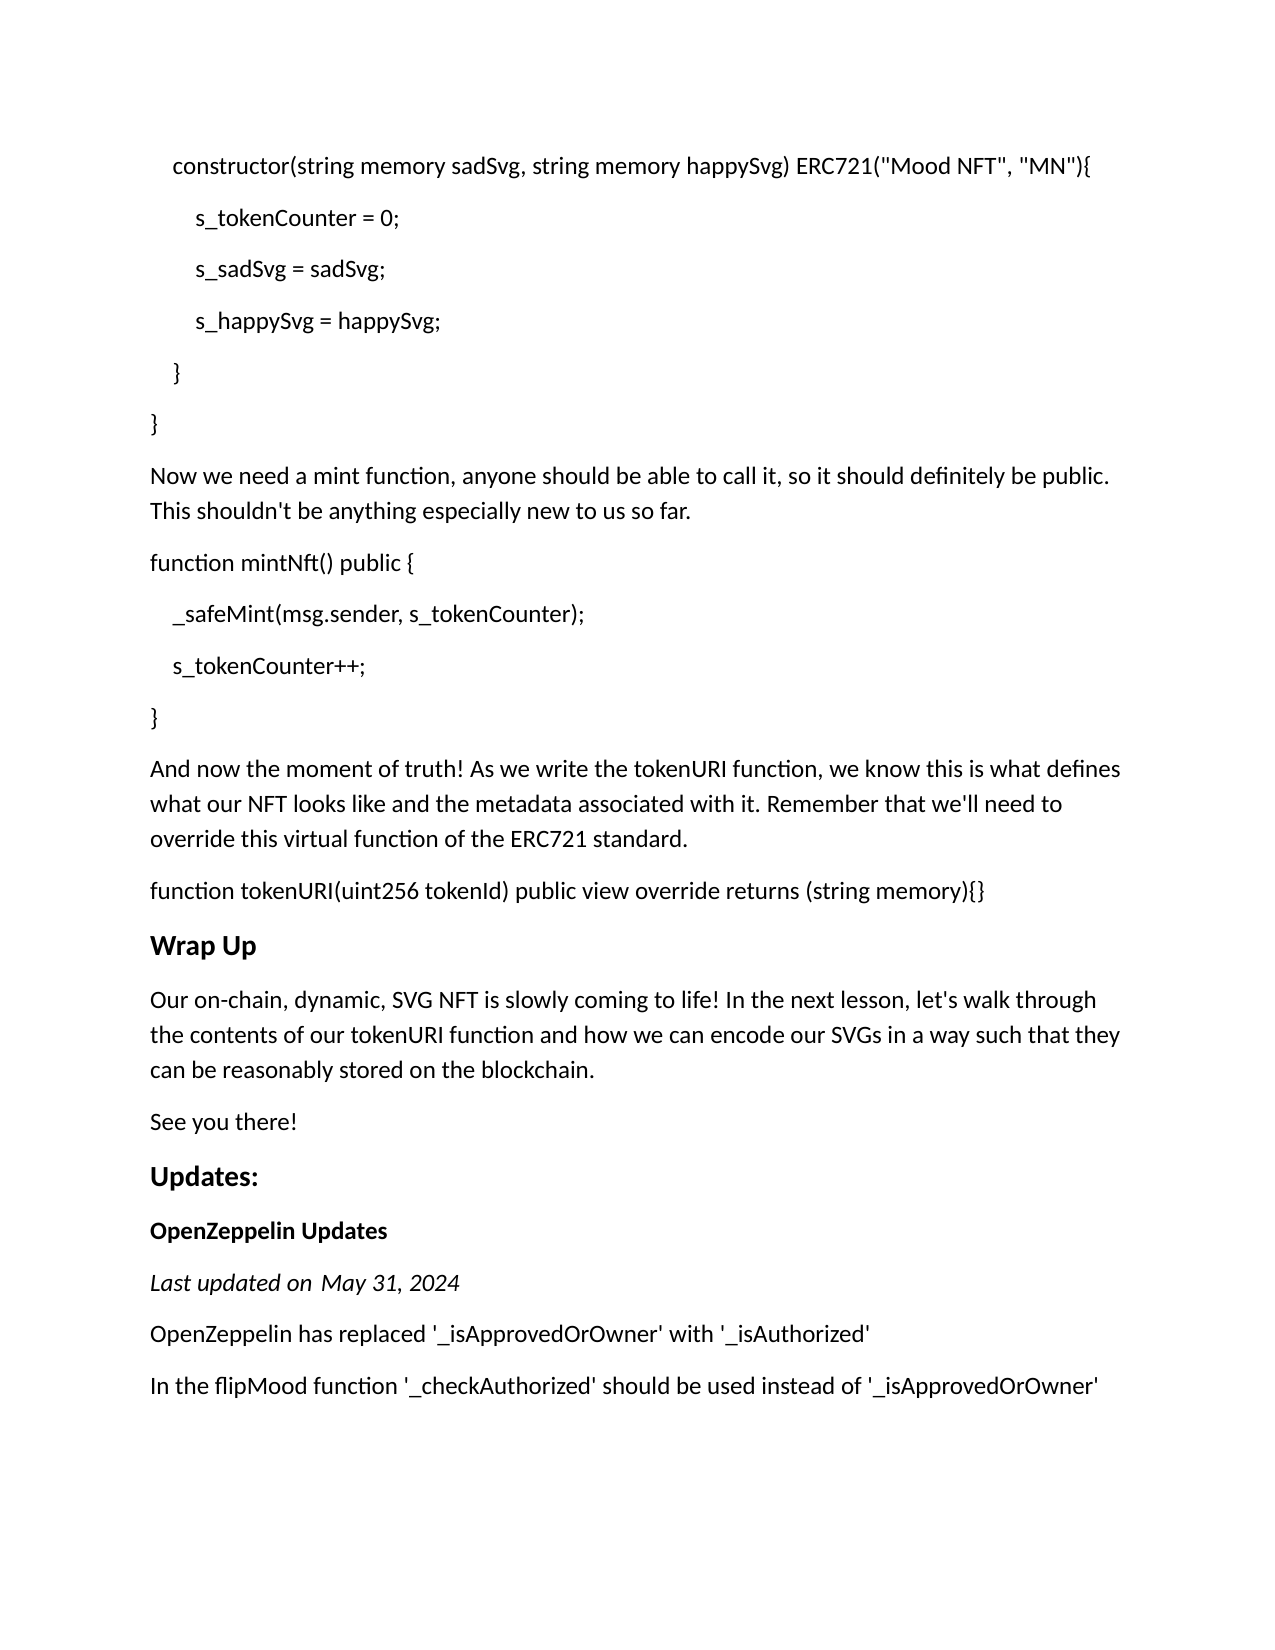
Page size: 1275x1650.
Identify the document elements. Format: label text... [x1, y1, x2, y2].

text function mintNft() public { [150, 547, 1125, 577]
text function tokenURI(uint256 tokenId) public view override returns (string memory){} [150, 875, 1125, 906]
text Now we need a mint function, anyone should be able to call it, so it should definitely be public. This shouldn't be anything especially new to us so far. [150, 460, 1125, 526]
text s_tokenCounter++; [150, 650, 1125, 681]
text Wrap Up [150, 927, 1125, 962]
text s_tokenCounter = 0; [150, 202, 1125, 232]
text In the flipMood function '_checkAuthorized' should be used instead of '_isApprovedOrOwner' [150, 1370, 1125, 1401]
text OpenZeppelin Updates [150, 1215, 1125, 1246]
text And now the moment of truth! As we write the tokenURI function, we know this is what defines what our NFT looks like and the metadata associated with it. Remember that we'll need to override this virtual function of the ERC721 standard. [150, 753, 1125, 854]
text Our on-chain, dynamic, SVG NFT is slowly coming to life! In the next lesson, let's walk through the contents of our tokenURI function and how we can encode our SVGs in a way such that they can be reasonably stored on the blockchain. [150, 984, 1125, 1085]
text See you there! [150, 1106, 1125, 1136]
text s_sadSvg = sadSvg; [150, 253, 1125, 284]
text } [150, 408, 1125, 439]
text } [150, 702, 1125, 732]
text _safeMint(msg.sender, s_tokenCounter); [150, 598, 1125, 629]
text Last updated on May 31, 2024 [150, 1267, 1125, 1297]
text Updates: [150, 1158, 1125, 1193]
text } [150, 357, 1125, 387]
text s_happySvg = happySvg; [150, 305, 1125, 336]
text OpenZeppelin has replaced '_isApprovedOrOwner' with '_isAuthorized' [150, 1318, 1125, 1349]
text constructor(string memory sadSvg, string memory happySvg) ERC721("Mood NFT", "MN"){ [150, 150, 1125, 181]
